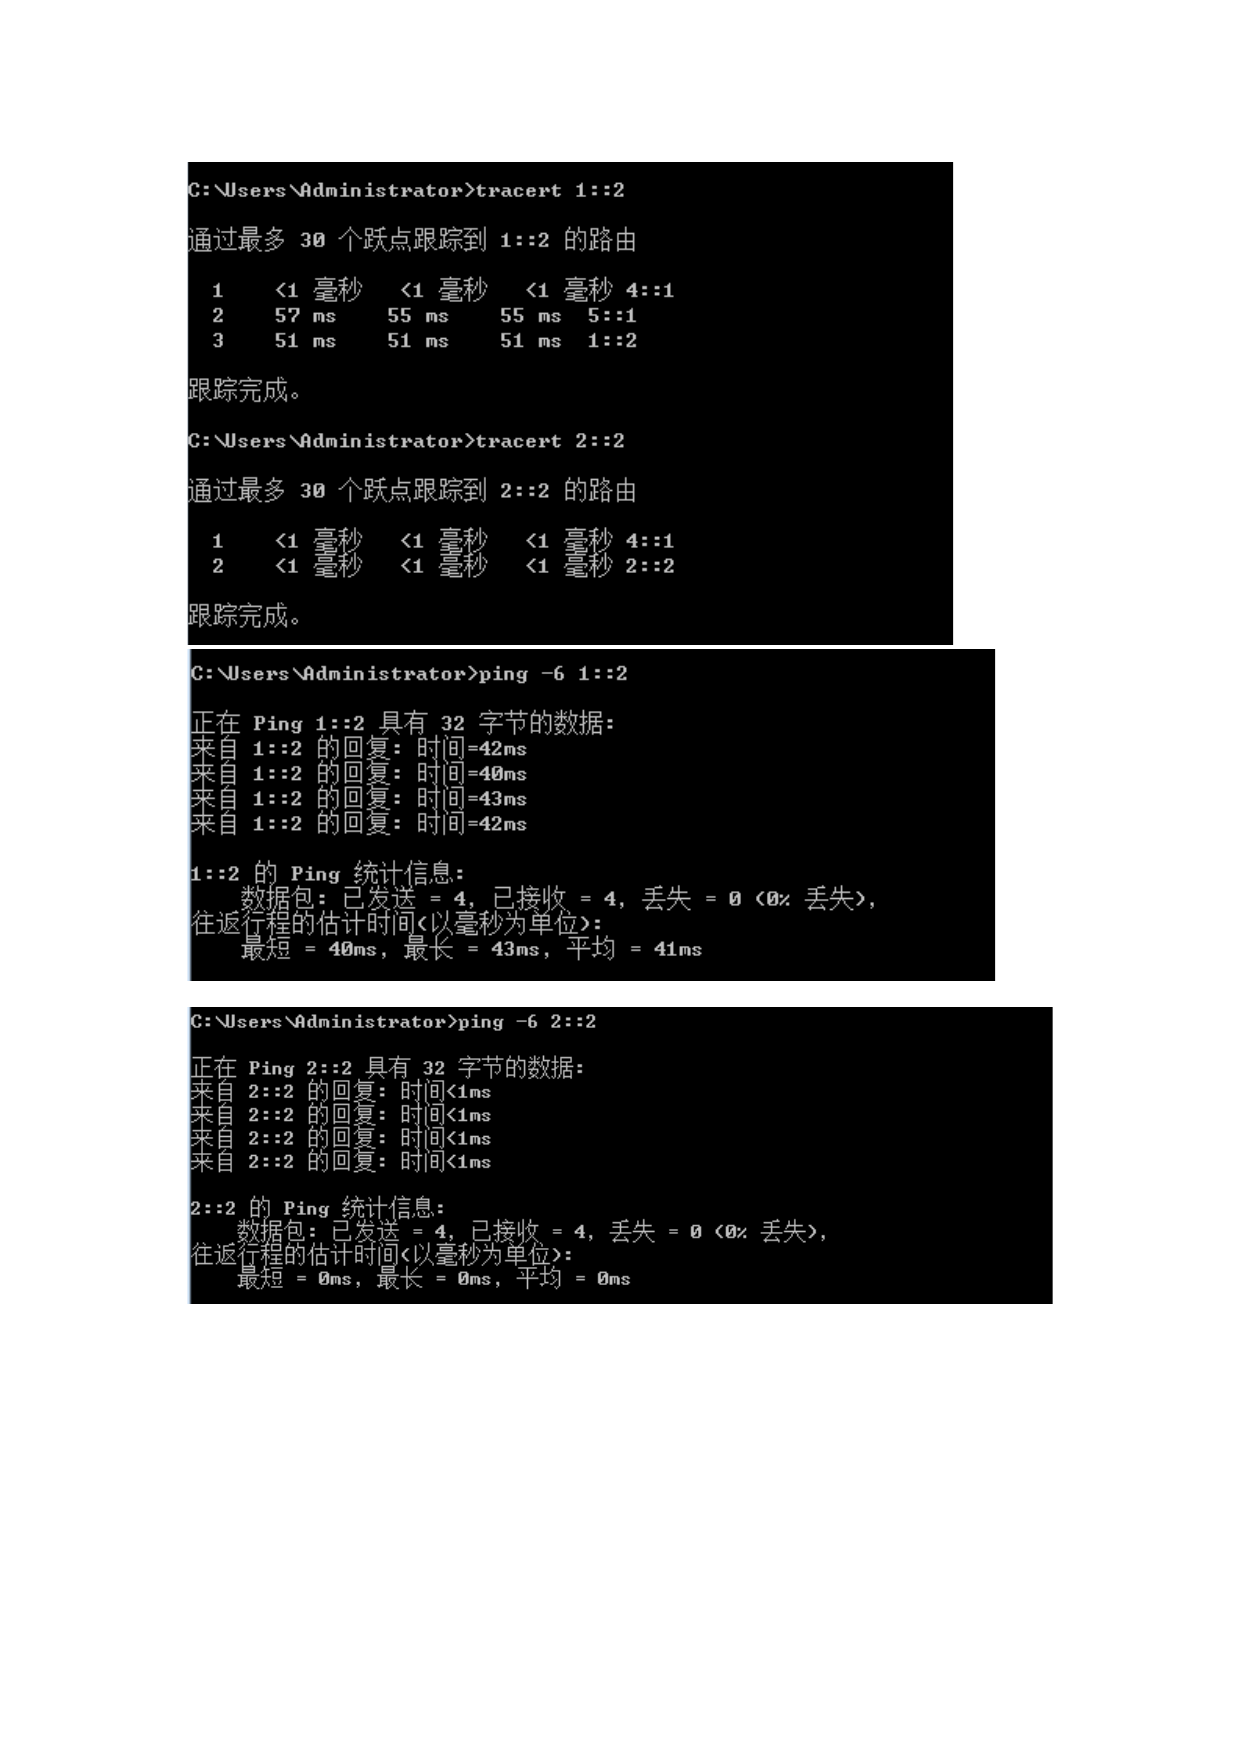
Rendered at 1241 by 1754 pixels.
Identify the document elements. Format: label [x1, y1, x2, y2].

picture [187, 162, 954, 645]
picture [187, 1007, 1053, 1304]
picture [187, 649, 996, 981]
